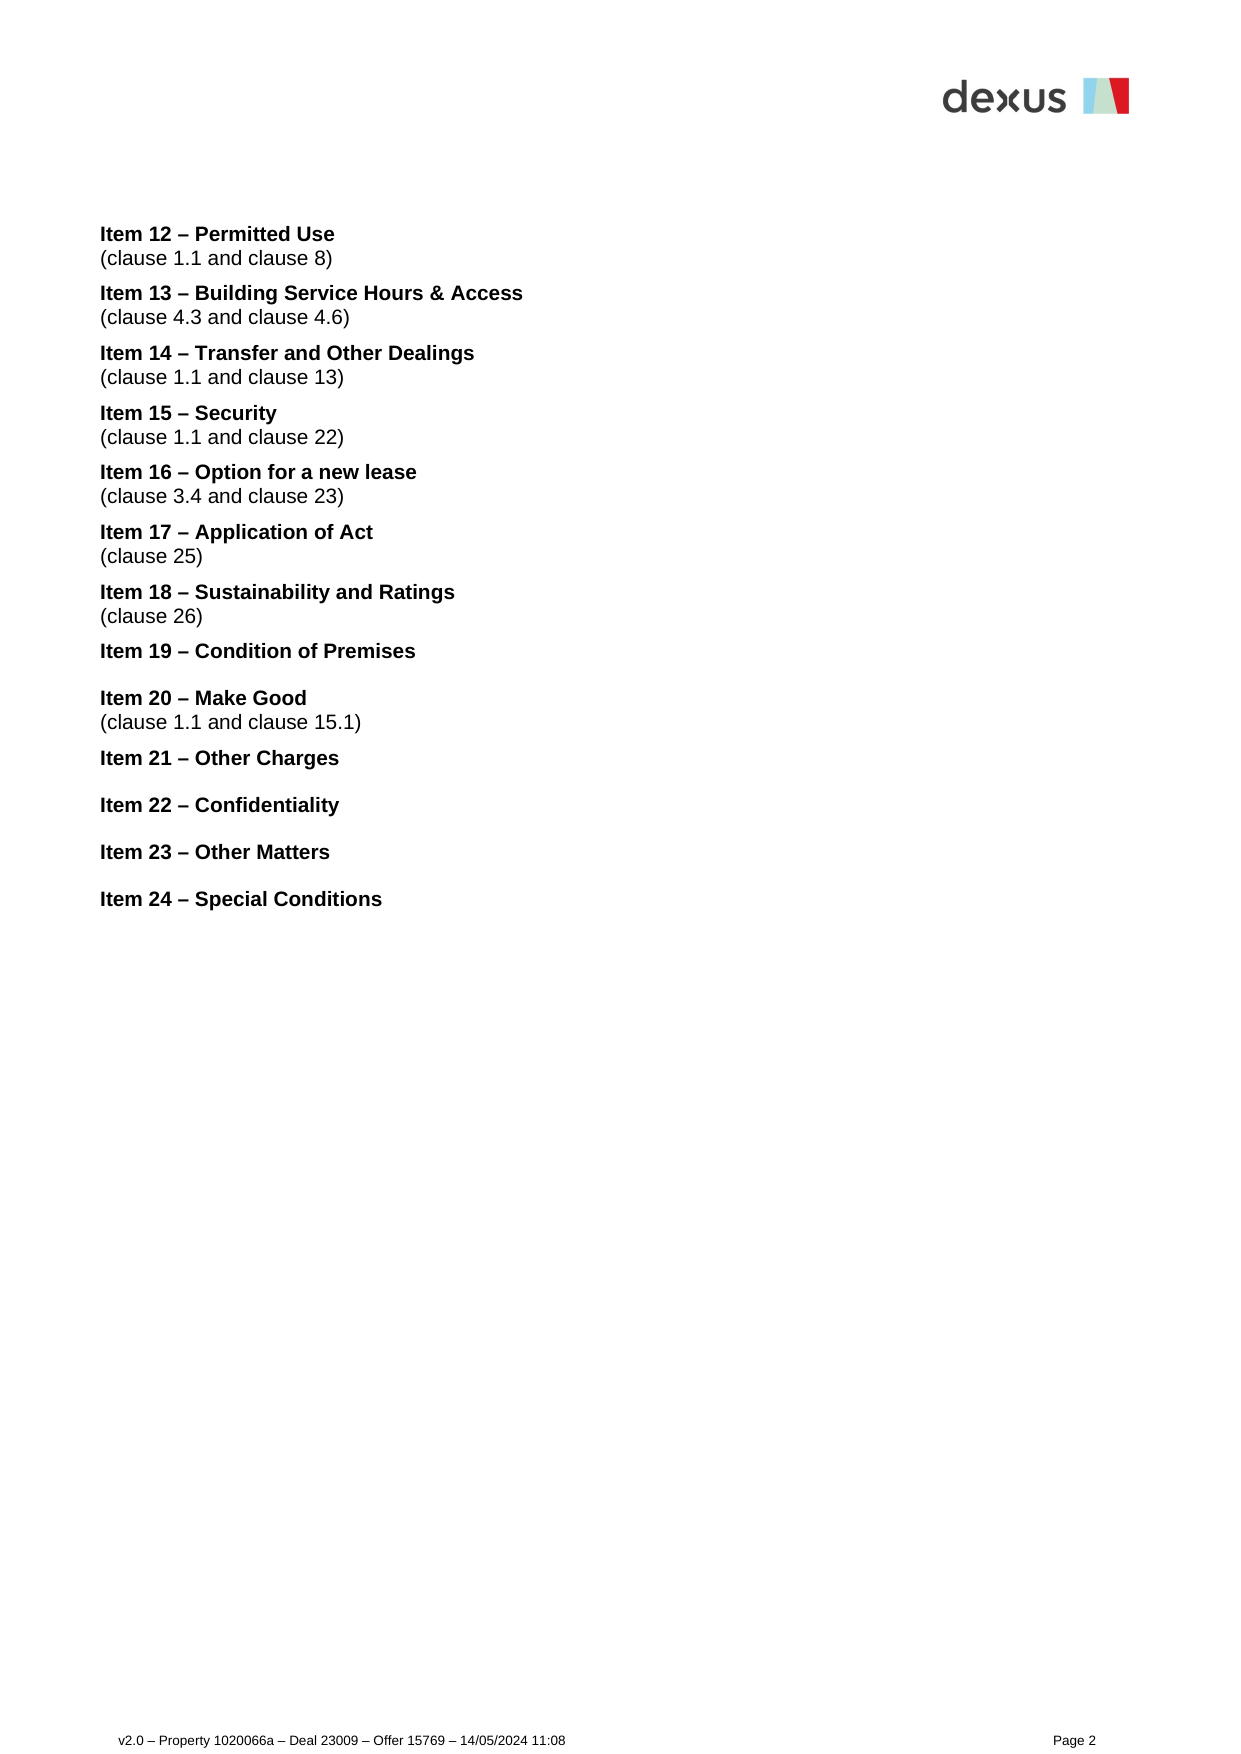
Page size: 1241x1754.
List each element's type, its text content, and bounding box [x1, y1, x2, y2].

table_cell Item 18 – Sustainability and Ratings(clause 26) [89, 580, 1155, 639]
table_cell Item 20 – Make Good(clause 1.1 and clause 15.1) [89, 686, 1155, 746]
table_cell Item 22 – Confidentiality [89, 793, 1155, 839]
table_cell Item 23 – Other Matters [89, 840, 1155, 886]
table_cell Item 19 – Condition of Premises [89, 639, 1155, 686]
table_cell Item 12 – Permitted Use(clause 1.1 and clause 8) [89, 221, 1155, 281]
table_cell Item 21 – Other Charges [89, 746, 1155, 793]
table_cell Item 14 – Transfer and Other Dealings(clause 1.1 and clause 13) [89, 341, 1155, 401]
table_cell Item 24 – Special Conditions [89, 886, 1155, 933]
table_cell Item 13 – Building Service Hours & Access(clause 4.3 and clause 4.6) [89, 281, 1155, 341]
table_cell Item 17 – Application of Act(clause 25) [89, 520, 1155, 579]
table_cell Item 15 – Security(clause 1.1 and clause 22) [89, 401, 1155, 460]
table_cell Item 16 – Option for a new lease(clause 3.4 and clause 23) [89, 460, 1155, 520]
